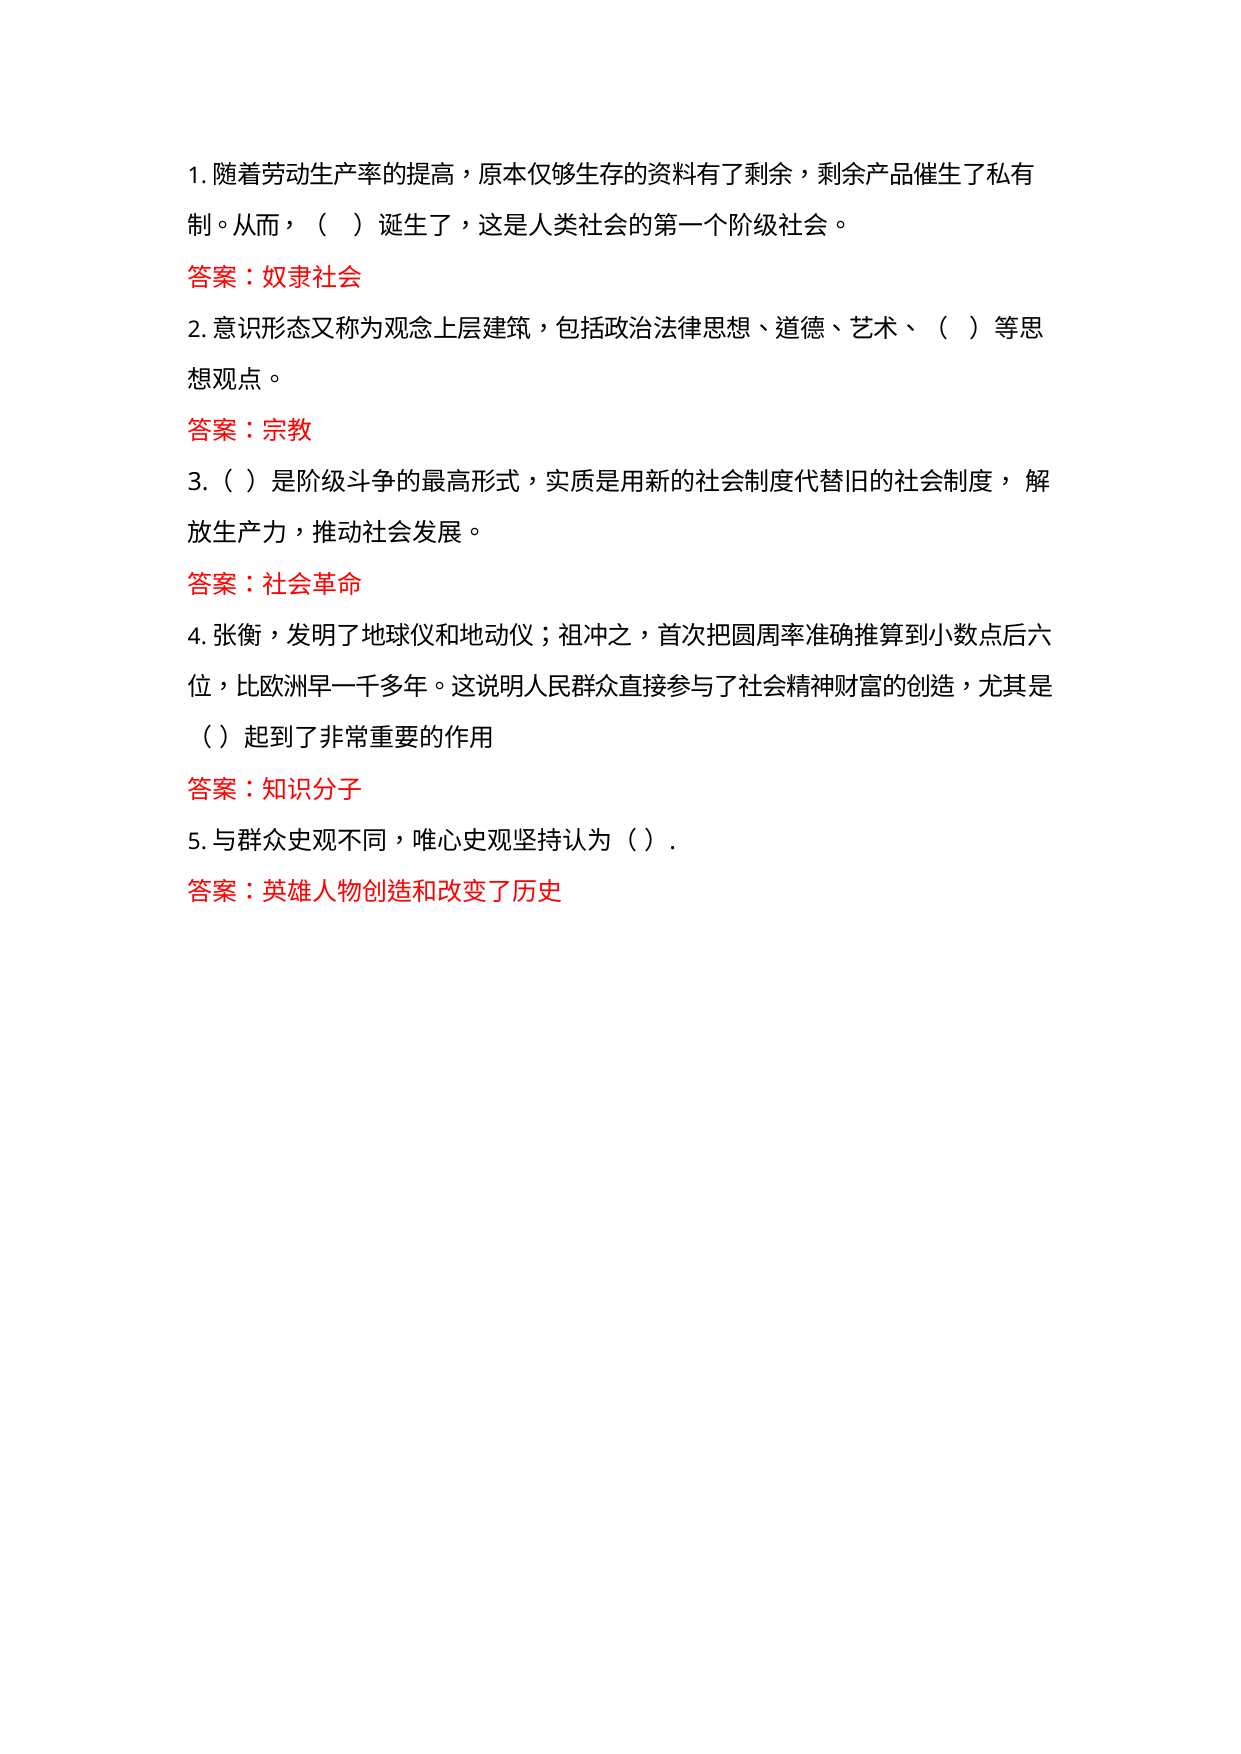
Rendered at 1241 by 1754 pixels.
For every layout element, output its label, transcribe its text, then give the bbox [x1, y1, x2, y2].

text 答案：奴隶社会 [187, 259, 1078, 293]
text 3.（ ）是阶级斗争的最高形式，实质是用新的社会制度代替旧的社会制度， 解放生产力，推动社会发展。 [187, 464, 1063, 549]
list 张衡，发明了地球仪和地动仪；祖冲之，首次把圆周率准确推算到小数点后六位，比欧洲早一千多年。这说明人民群众直接参与了社会精神财富的创造，尤其是（ ）起到了非常重要的作用 [187, 617, 1053, 754]
text 答案：英雄人物创造和改变了历史 [187, 873, 1078, 907]
text 答案：知识分子 [187, 772, 1078, 806]
list 随着劳动生产率的提高，原本仅够生存的资料有了剩余，剩余产品催生了私有制。从而，（ ）诞生了，这是人类社会的第一个阶级社会。 [187, 157, 1053, 242]
list 与群众史观不同，唯心史观坚持认为（ ）. [187, 822, 1078, 856]
list 意识形态又称为观念上层建筑，包括政治法律思想、道德、艺术、（ ）等思想观点。 [187, 310, 1053, 396]
text 答案：社会革命 [187, 567, 1078, 601]
text 答案：宗教 [187, 413, 1078, 447]
